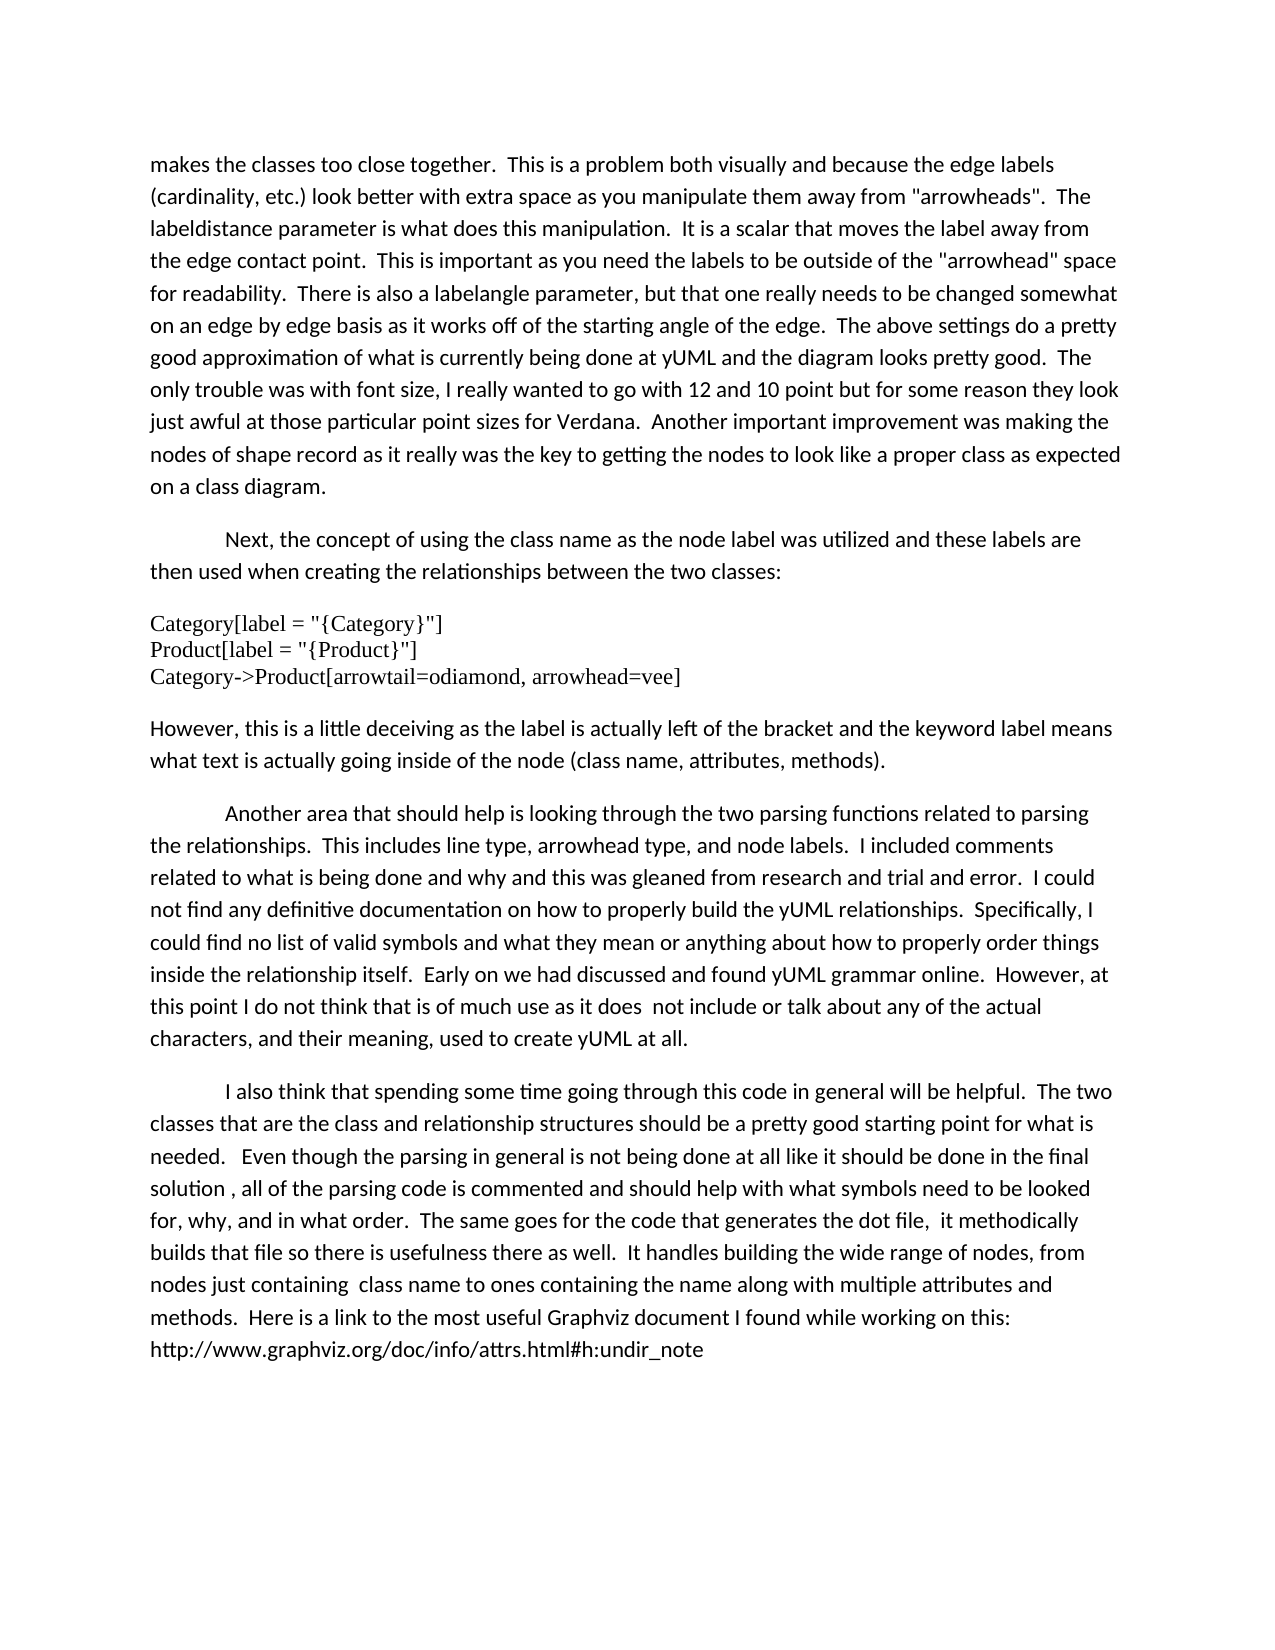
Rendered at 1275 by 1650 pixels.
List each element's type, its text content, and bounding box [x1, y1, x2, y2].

text Another area that should help is looking through the two parsing functions related to parsing the relationships. This includes line type, arrowhead type, and node labels. I included comments related to what is being done and why and this was gleaned from research and trial and error. I could not find any definitive documentation on how to properly build the yUML relationships. Specifically, I could find no list of valid symbols and what they mean or anything about how to properly order things inside the relationship itself. Early on we had discussed and found yUML grammar online. However, at this point I do not think that is of much use as it does not include or talk about any of the actual characters, and their meaning, used to create yUML at all. [150, 799, 1125, 1052]
text I also think that spending some time going through this code in general will be helpful. The two classes that are the class and relationship structures should be a pretty good starting point for what is needed. Even though the parsing in general is not being done at all like it should be done in the final solution , all of the parsing code is commented and should help with what symbols need to be looked for, why, and in what order. The same goes for the code that generates the dot file, it methodically builds that file so there is usefulness there as well. It handles building the wide range of nodes, from nodes just containing class name to ones containing the name along with multiple attributes and methods. Here is a link to the most useful Graphviz document I found while working on this: http://www.graphviz.org/doc/info/attrs.html#h:undir_note [150, 1077, 1125, 1363]
text Category[label = "{Category}"] [150, 610, 1125, 636]
text Product[label = "{Product}"] [150, 636, 1125, 663]
text Category->Product[arrowtail=odiamond, arrowhead=vee] [150, 663, 1125, 689]
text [150, 150, 1125, 500]
text Next, the concept of using the class name as the node label was utilized and these labels are then used when creating the relationships between the two classes: [150, 525, 1125, 585]
text However, this is a little deceiving as the label is actually left of the bracket and the keyword label means what text is actually going inside of the node (class name, attributes, methods). [150, 714, 1125, 774]
